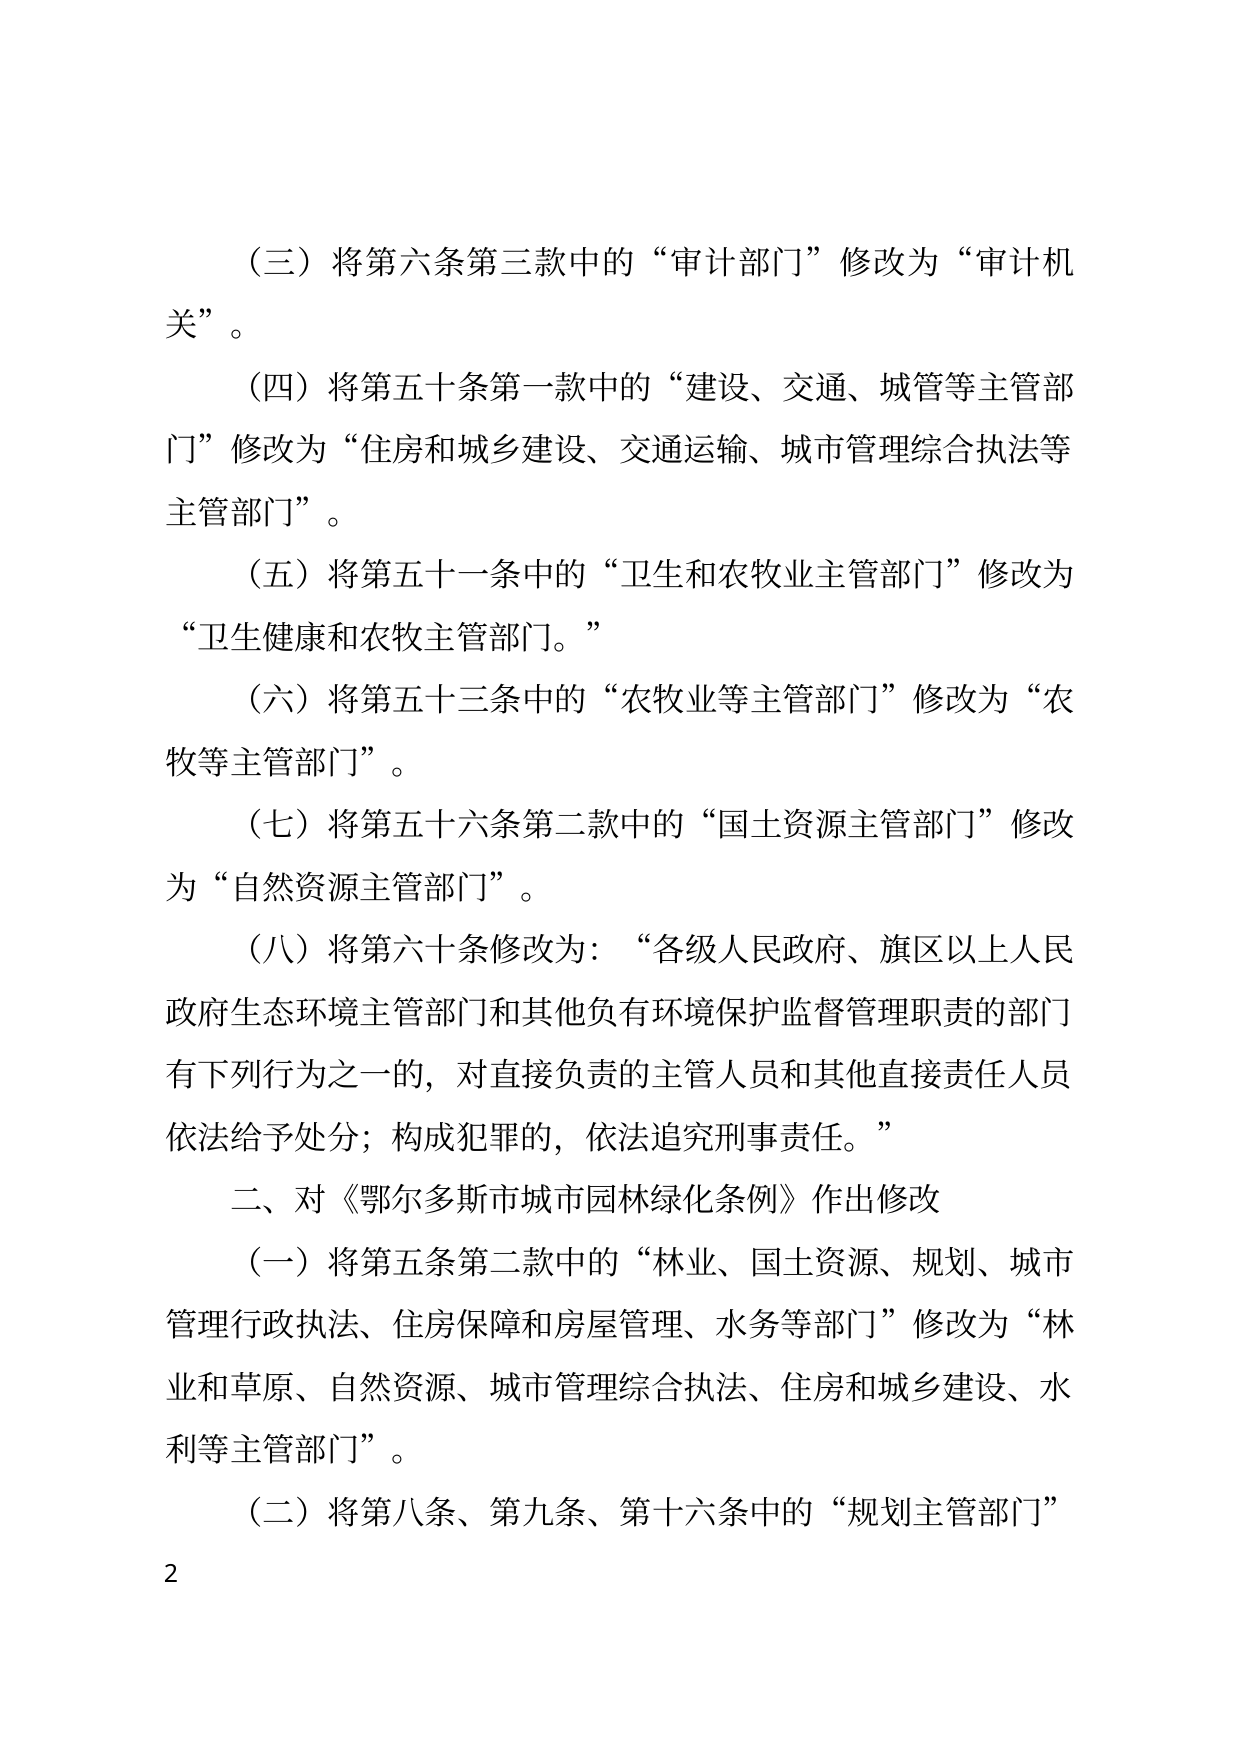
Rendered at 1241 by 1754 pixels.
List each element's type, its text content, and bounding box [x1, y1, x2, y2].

text （六）将第五十三条中的“农牧业等主管部门”修改为“农牧等主管部门”。 [165, 662, 1075, 787]
text 二、对《鄂尔多斯市城市园林绿化条例》作出修改 [165, 1162, 1075, 1224]
text （五）将第五十一条中的“卫生和农牧业主管部门”修改为“卫生健康和农牧主管部门。” [165, 537, 1075, 662]
text （一）将第五条第二款中的“林业、国土资源、规划、城市管理行政执法、住房保障和房屋管理、水务等部门”修改为“林业和草原、自然资源、城市管理综合执法、住房和城乡建设、水利等主管部门”。 [165, 1224, 1075, 1474]
text （七）将第五十六条第二款中的“国土资源主管部门”修改为“自然资源主管部门”。 [165, 787, 1075, 912]
text （三）将第六条第三款中的“审计部门”修改为“审计机关”。 [165, 224, 1075, 349]
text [165, 1474, 1075, 1537]
text （八）将第六十条修改为：“各级人民政府、旗区以上人民政府生态环境主管部门和其他负有环境保护监督管理职责的部门有下列行为之一的，对直接负责的主管人员和其他直接责任人员依法给予处分；构成犯罪的，依法追究刑事责任。” [165, 912, 1075, 1162]
text （四）将第五十条第一款中的“建设、交通、城管等主管部门”修改为“住房和城乡建设、交通运输、城市管理综合执法等主管部门”。 [165, 349, 1075, 537]
